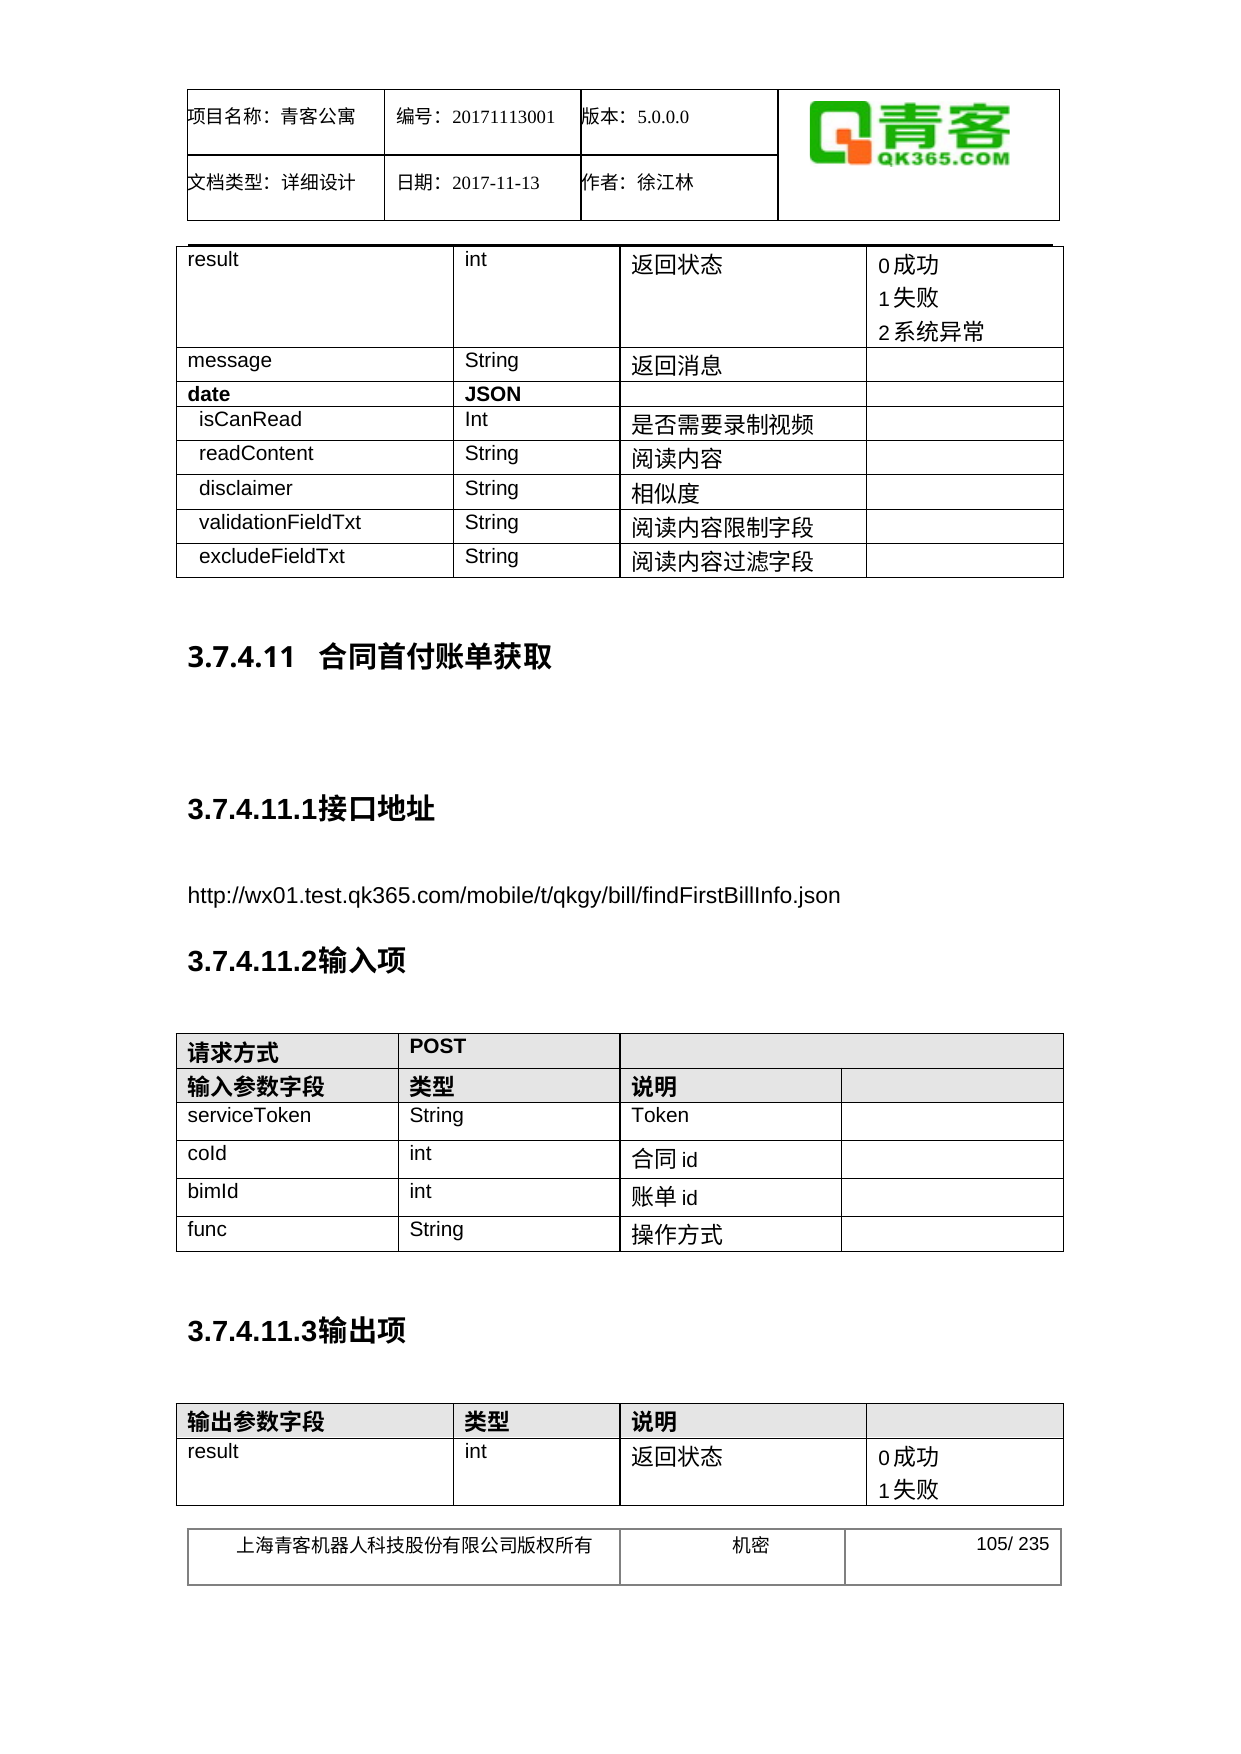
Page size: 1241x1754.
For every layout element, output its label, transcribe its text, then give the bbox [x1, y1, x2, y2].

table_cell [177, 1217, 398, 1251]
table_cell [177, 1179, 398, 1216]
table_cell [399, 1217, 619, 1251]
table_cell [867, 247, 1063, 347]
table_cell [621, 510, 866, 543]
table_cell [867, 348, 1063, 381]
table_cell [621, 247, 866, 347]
subtitle 接口地址 [187, 786, 1053, 828]
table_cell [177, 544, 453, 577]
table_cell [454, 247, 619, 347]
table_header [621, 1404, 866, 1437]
text http://wx01.test.qk365.com/mobile/t/qkgy/bill/findFirstBillInfo.json [187, 882, 1053, 908]
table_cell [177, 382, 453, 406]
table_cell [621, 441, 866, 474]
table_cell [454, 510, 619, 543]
subtitle 合同首付账单获取 [187, 634, 1053, 676]
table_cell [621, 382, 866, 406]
subtitle 输入项 [187, 937, 1053, 979]
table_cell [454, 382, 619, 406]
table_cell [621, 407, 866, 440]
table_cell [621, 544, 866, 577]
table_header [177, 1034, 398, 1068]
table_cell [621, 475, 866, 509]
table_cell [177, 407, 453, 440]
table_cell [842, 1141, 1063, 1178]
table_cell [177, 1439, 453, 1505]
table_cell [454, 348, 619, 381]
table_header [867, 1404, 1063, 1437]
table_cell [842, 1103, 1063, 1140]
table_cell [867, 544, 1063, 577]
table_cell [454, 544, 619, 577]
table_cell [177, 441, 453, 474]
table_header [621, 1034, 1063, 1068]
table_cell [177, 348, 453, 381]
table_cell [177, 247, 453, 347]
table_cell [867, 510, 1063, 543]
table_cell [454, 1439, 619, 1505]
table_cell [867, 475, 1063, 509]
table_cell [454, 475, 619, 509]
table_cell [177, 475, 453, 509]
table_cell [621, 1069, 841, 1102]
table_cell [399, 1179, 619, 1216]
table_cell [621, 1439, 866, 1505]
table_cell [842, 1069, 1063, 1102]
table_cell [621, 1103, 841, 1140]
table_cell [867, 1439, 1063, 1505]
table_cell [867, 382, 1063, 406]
subtitle 输出项 [187, 1307, 1053, 1349]
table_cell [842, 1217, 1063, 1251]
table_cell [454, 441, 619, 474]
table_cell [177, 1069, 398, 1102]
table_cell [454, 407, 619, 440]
picture [809, 101, 1010, 167]
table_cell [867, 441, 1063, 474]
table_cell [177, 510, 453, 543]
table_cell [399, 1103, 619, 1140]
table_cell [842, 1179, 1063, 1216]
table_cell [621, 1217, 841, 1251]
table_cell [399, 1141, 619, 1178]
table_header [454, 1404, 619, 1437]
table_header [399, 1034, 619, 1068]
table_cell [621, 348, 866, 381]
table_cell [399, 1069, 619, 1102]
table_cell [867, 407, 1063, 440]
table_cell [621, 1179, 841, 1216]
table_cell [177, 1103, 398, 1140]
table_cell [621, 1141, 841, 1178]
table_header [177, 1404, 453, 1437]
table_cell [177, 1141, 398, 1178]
